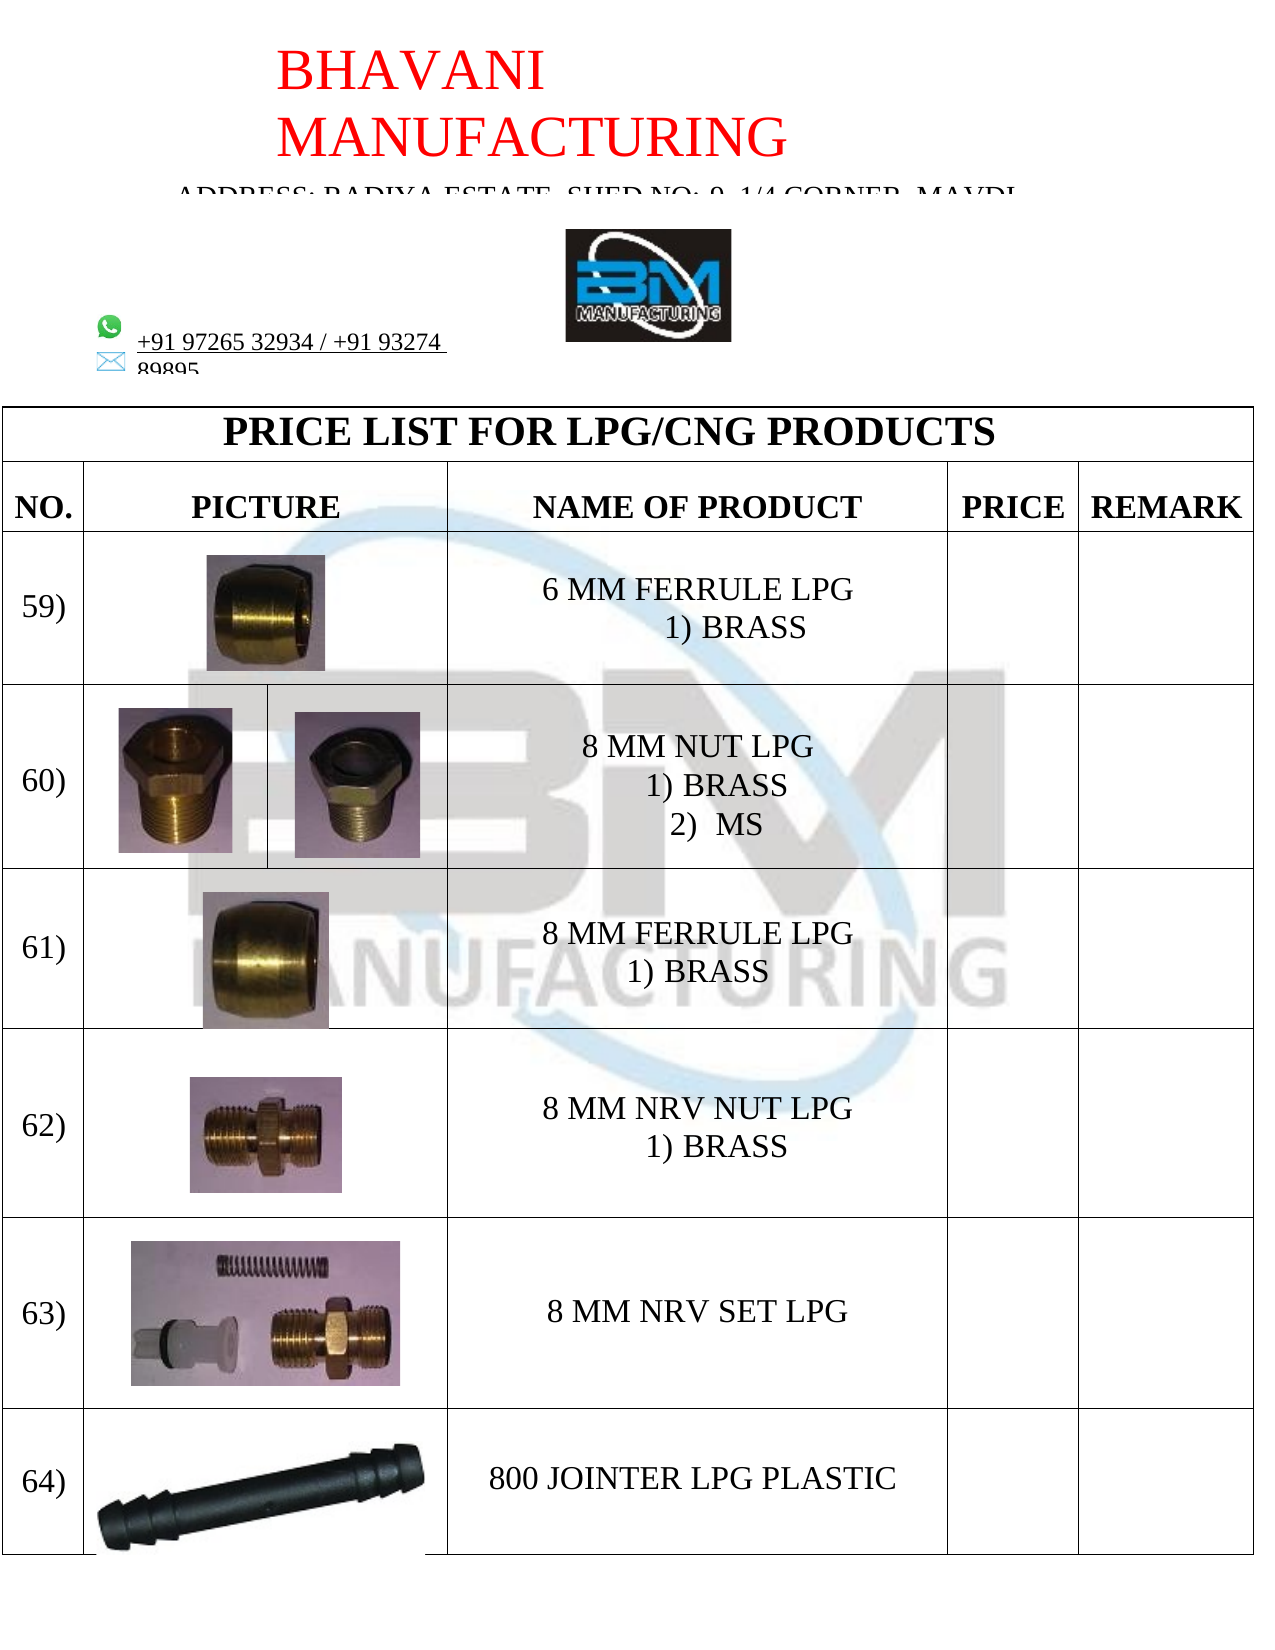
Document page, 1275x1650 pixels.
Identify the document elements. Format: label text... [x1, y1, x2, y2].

table_cell [948, 869, 1078, 1028]
table_cell [948, 1218, 1078, 1408]
picture [131, 1241, 401, 1386]
table_cell [84, 1409, 447, 1554]
table_cell REMARK [1079, 462, 1253, 531]
picture [118, 708, 233, 853]
picture [189, 1077, 342, 1193]
table_cell PRICE [948, 462, 1078, 531]
table_cell 8 MM NRV NUT LPG BRASS [448, 1029, 947, 1217]
table_cell [84, 1029, 447, 1217]
table_cell 64) [3, 1409, 83, 1554]
table_cell [1079, 532, 1253, 684]
picture [206, 555, 325, 671]
table_cell [1079, 1218, 1253, 1408]
table_cell 59) [3, 532, 83, 684]
table_cell [948, 532, 1078, 684]
table_cell [948, 685, 1078, 867]
table_cell NAME OF PRODUCT [448, 462, 947, 531]
table_cell [1079, 685, 1253, 867]
table_cell 62) [3, 1029, 83, 1217]
picture [96, 1441, 426, 1555]
table_cell [1079, 869, 1253, 1028]
table_cell 6 MM FERRULE LPG BRASS [448, 532, 947, 684]
table_cell [268, 685, 447, 867]
picture [565, 229, 732, 342]
table_cell PICTURE [84, 462, 447, 531]
table_cell NO. [3, 462, 83, 531]
table_cell [1079, 1409, 1253, 1554]
picture [96, 314, 122, 339]
table_header PRICE LIST FOR LPG/CNG PRODUCTS [3, 408, 1253, 461]
table_cell 8 MM NRV SET LPG [448, 1218, 947, 1408]
picture [202, 892, 329, 1029]
table_cell [1079, 1029, 1253, 1217]
table_cell [84, 532, 447, 684]
table_cell [948, 1409, 1078, 1554]
table_cell 8 MM NUT LPG BRASS MS [448, 685, 947, 867]
table_cell 60) [3, 685, 83, 867]
picture [294, 712, 421, 858]
table_cell [84, 869, 447, 1028]
table_cell [84, 685, 267, 867]
table_cell 61) [3, 869, 83, 1028]
table_cell 800 JOINTER LPG PLASTIC [448, 1409, 947, 1554]
table_cell [84, 1218, 447, 1408]
table_cell 63) [3, 1218, 83, 1408]
table_cell 8 MM FERRULE LPG BRASS [448, 869, 947, 1028]
picture [96, 352, 126, 371]
table_cell [948, 1029, 1078, 1217]
